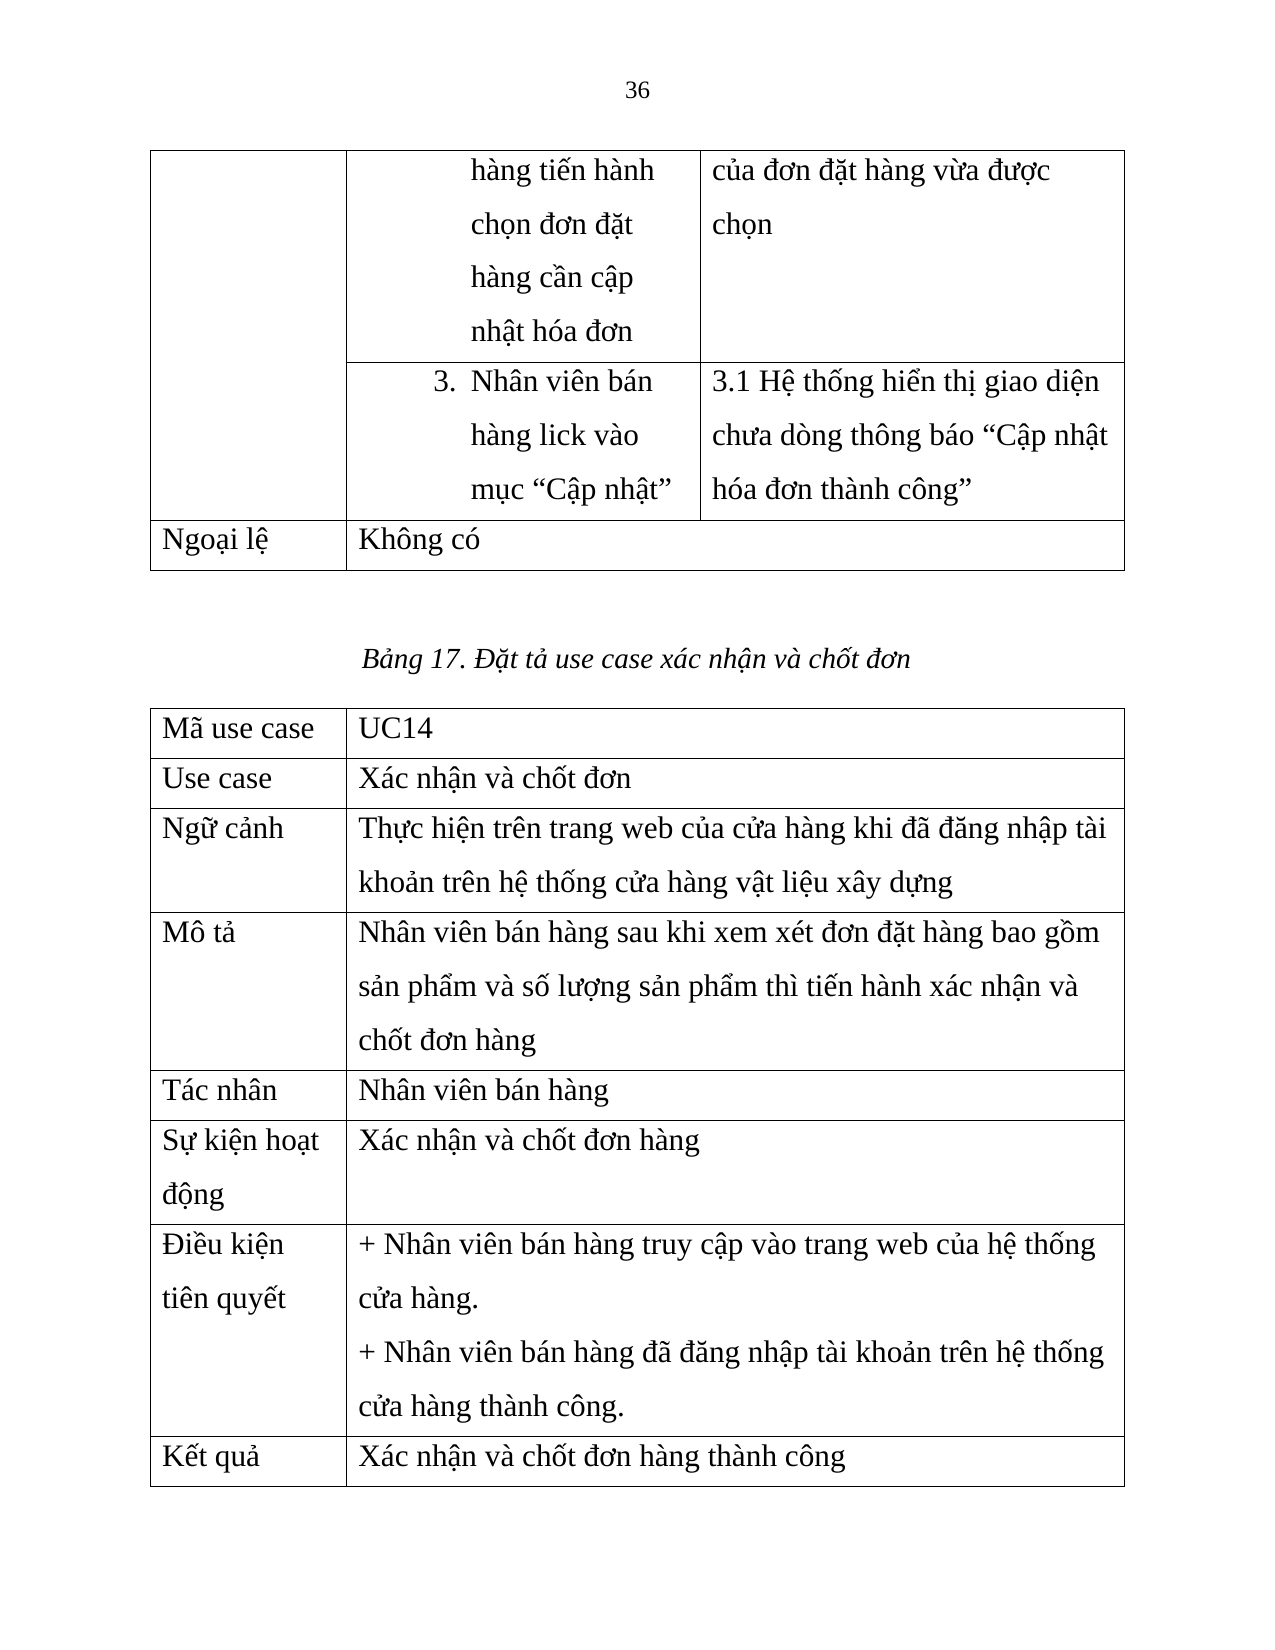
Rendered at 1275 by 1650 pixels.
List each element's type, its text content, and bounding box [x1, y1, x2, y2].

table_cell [701, 151, 1124, 362]
table_cell Thực hiện trên trang web của cửa hàng khi đã đăng nhập tài khoản trên hệ thống cửa hàng vật liệu xây dựng [347, 809, 1124, 912]
table_header Mã use case [151, 709, 346, 758]
table_cell Không có [347, 521, 1124, 569]
text Bảng 17. Đặt tả use case xác nhận và chốt đơn [150, 641, 1125, 675]
table_cell Sự kiện hoạt động [151, 1121, 346, 1224]
table_header UC14 [347, 709, 1124, 758]
table_cell Xác nhận và chốt đơn hàng thành công [347, 1437, 1124, 1486]
table_cell Tác nhân [151, 1071, 346, 1120]
table_cell Xác nhận và chốt đơn hàng [347, 1121, 1124, 1224]
table_cell Xác nhận và chốt đơn [347, 759, 1124, 808]
table_cell Use case [151, 759, 346, 808]
table_cell Nhân viên bán hàng lick vào mục “Cập nhật” [347, 363, 700, 519]
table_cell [347, 151, 700, 362]
table_cell + Nhân viên bán hàng truy cập vào trang web của hệ thống cửa hàng. + Nhân viên bán hàng đã đăng nhập tài khoản trên hệ thống cửa hàng thành công. [347, 1225, 1124, 1436]
table_cell Nhân viên bán hàng [347, 1071, 1124, 1120]
table_cell Mô tả [151, 913, 346, 1070]
table_cell Ngữ cảnh [151, 809, 346, 912]
table_cell Kết quả [151, 1437, 346, 1486]
table_cell Nhân viên bán hàng sau khi xem xét đơn đặt hàng bao gồm sản phẩm và số lượng sản phẩm thì tiến hành xác nhận và chốt đơn hàng [347, 913, 1124, 1070]
table_cell Điều kiện tiên quyết [151, 1225, 346, 1436]
table_cell 3.1 Hệ thống hiển thị giao diện chưa dòng thông báo “Cập nhật hóa đơn thành công” [701, 363, 1124, 519]
table_cell Ngoại lệ [151, 521, 346, 569]
